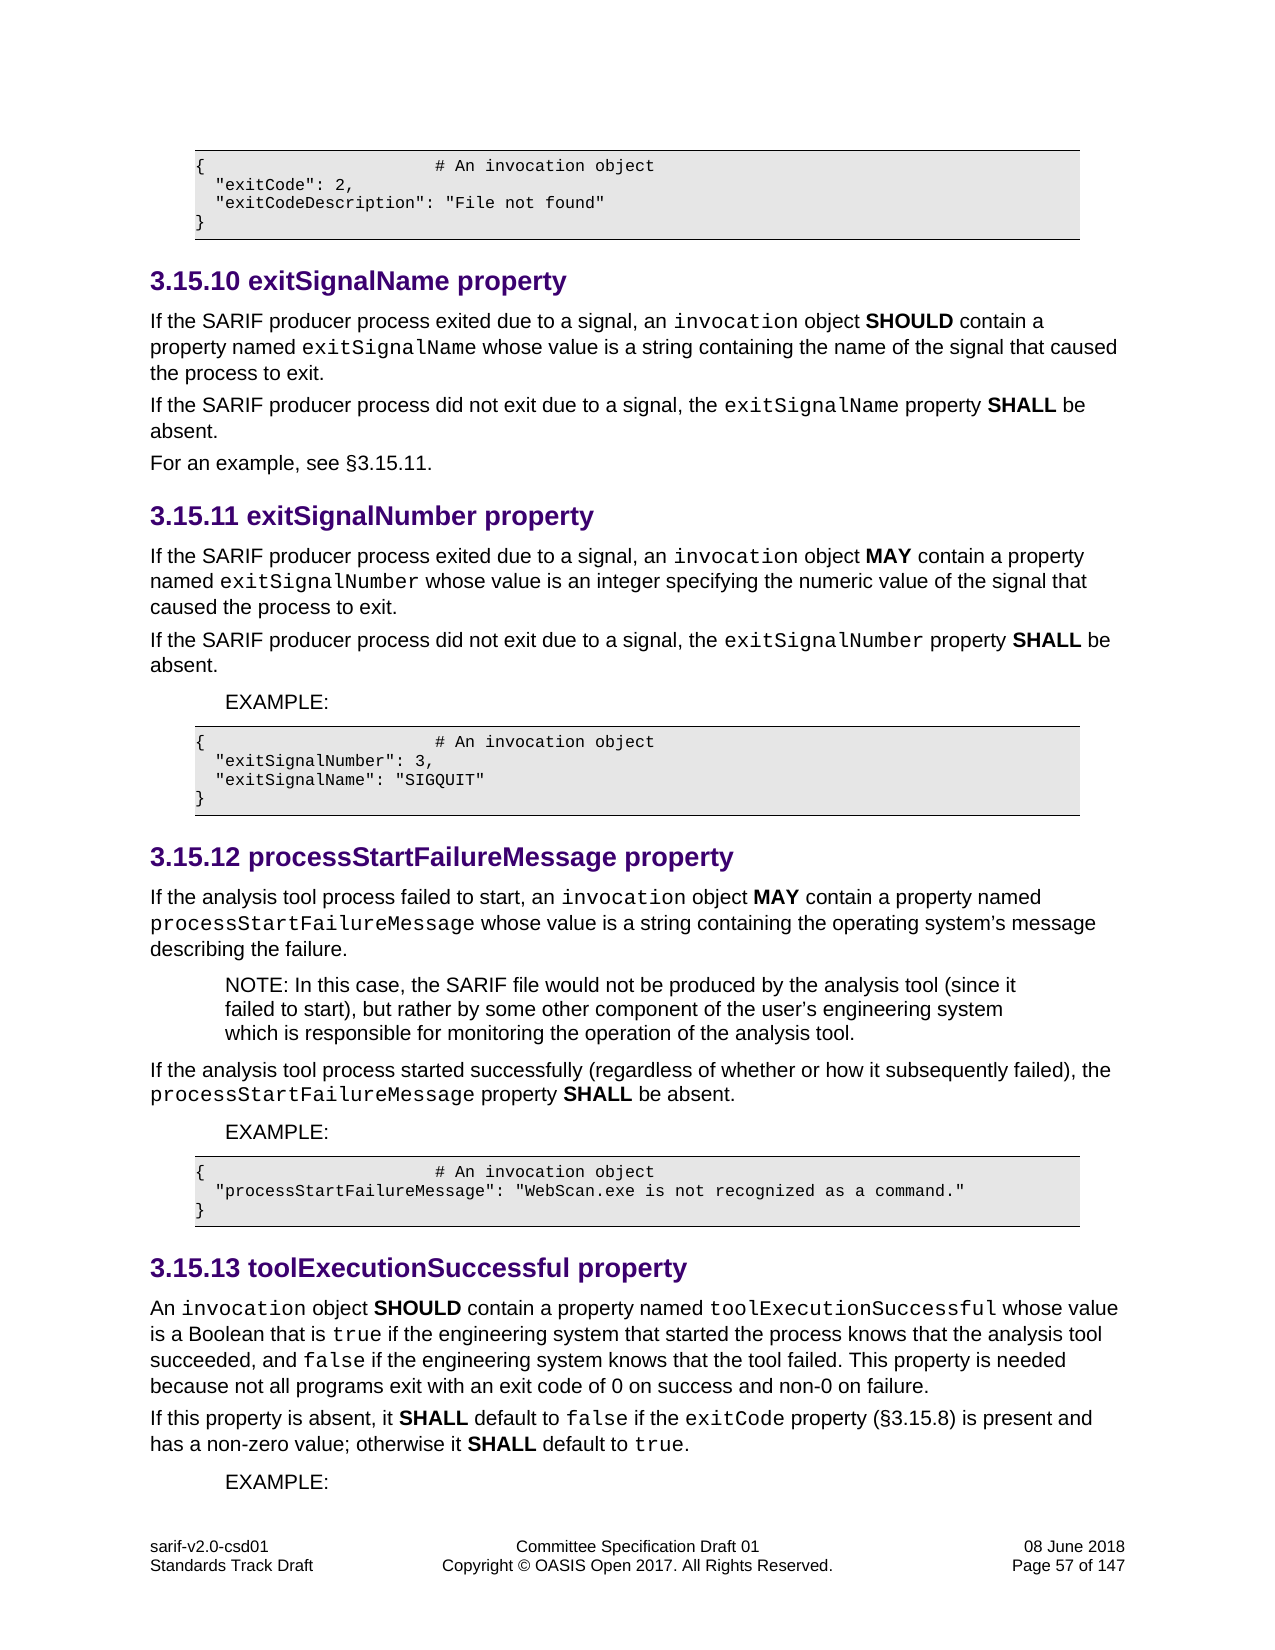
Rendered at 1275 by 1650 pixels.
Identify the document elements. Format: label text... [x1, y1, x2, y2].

text If the analysis tool process started successfully (regardless of whether or how it subsequently failed), the processStartFailureMessage property SHALL be absent. [150, 1057, 1125, 1107]
text "exitSignalNumber": 3, [195, 745, 1080, 764]
text EXAMPLE: [225, 690, 1050, 714]
text If the SARIF producer process exited due to a signal, an invocation object SHOULD contain a property named exitSignalName whose value is a string containing the name of the signal that caused the process to exit. [150, 309, 1125, 384]
text If the SARIF producer process did not exit due to a signal, the exitSignalNumber property SHALL be absent. [150, 627, 1125, 677]
text If this property is absent, it SHALL default to false if the exitCode property (§3.15.8) is present and has a non-zero value; otherwise it SHALL default to true. [150, 1406, 1125, 1458]
text "processStartFailureMessage": "WebScan.exe is not recognized as a command." [195, 1175, 1080, 1194]
text If the SARIF producer process exited due to a signal, an invocation object MAY contain a property named exitSignalNumber whose value is an integer specifying the numeric value of the signal that caused the process to exit. [150, 543, 1125, 619]
text "exitCodeDescription": "File not found" [195, 188, 1080, 207]
subtitle exitSignalNumber property [150, 500, 1125, 531]
text { # An invocation object [195, 1157, 1080, 1175]
text { # An invocation object [195, 151, 1080, 169]
subtitle exitSignalName property [150, 265, 1125, 296]
text "exitCode": 2, [195, 169, 1080, 188]
text } [195, 207, 1080, 239]
text EXAMPLE: [225, 1120, 1050, 1144]
text For an example, see §3.15.11. [150, 451, 1125, 475]
subtitle toolExecutionSuccessful property [150, 1252, 1125, 1284]
text EXAMPLE: [225, 1470, 1050, 1494]
text If the SARIF producer process did not exit due to a signal, the exitSignalName property SHALL be absent. [150, 393, 1125, 442]
text NOTE: In this case, the SARIF file would not be produced by the analysis tool (since it failed to start), but rather by some other component of the user’s engineering system which is responsible for monitoring the operation of the analysis tool. [225, 973, 1050, 1045]
subtitle processStartFailureMessage property [150, 841, 1125, 872]
text "exitSignalName": "SIGQUIT" [195, 764, 1080, 783]
text If the analysis tool process failed to start, an invocation object MAY contain a property named processStartFailureMessage whose value is a string containing the operating system’s message describing the failure. [150, 885, 1125, 961]
text } [195, 1194, 1080, 1226]
text { # An invocation object [195, 727, 1080, 745]
text } [195, 783, 1080, 815]
